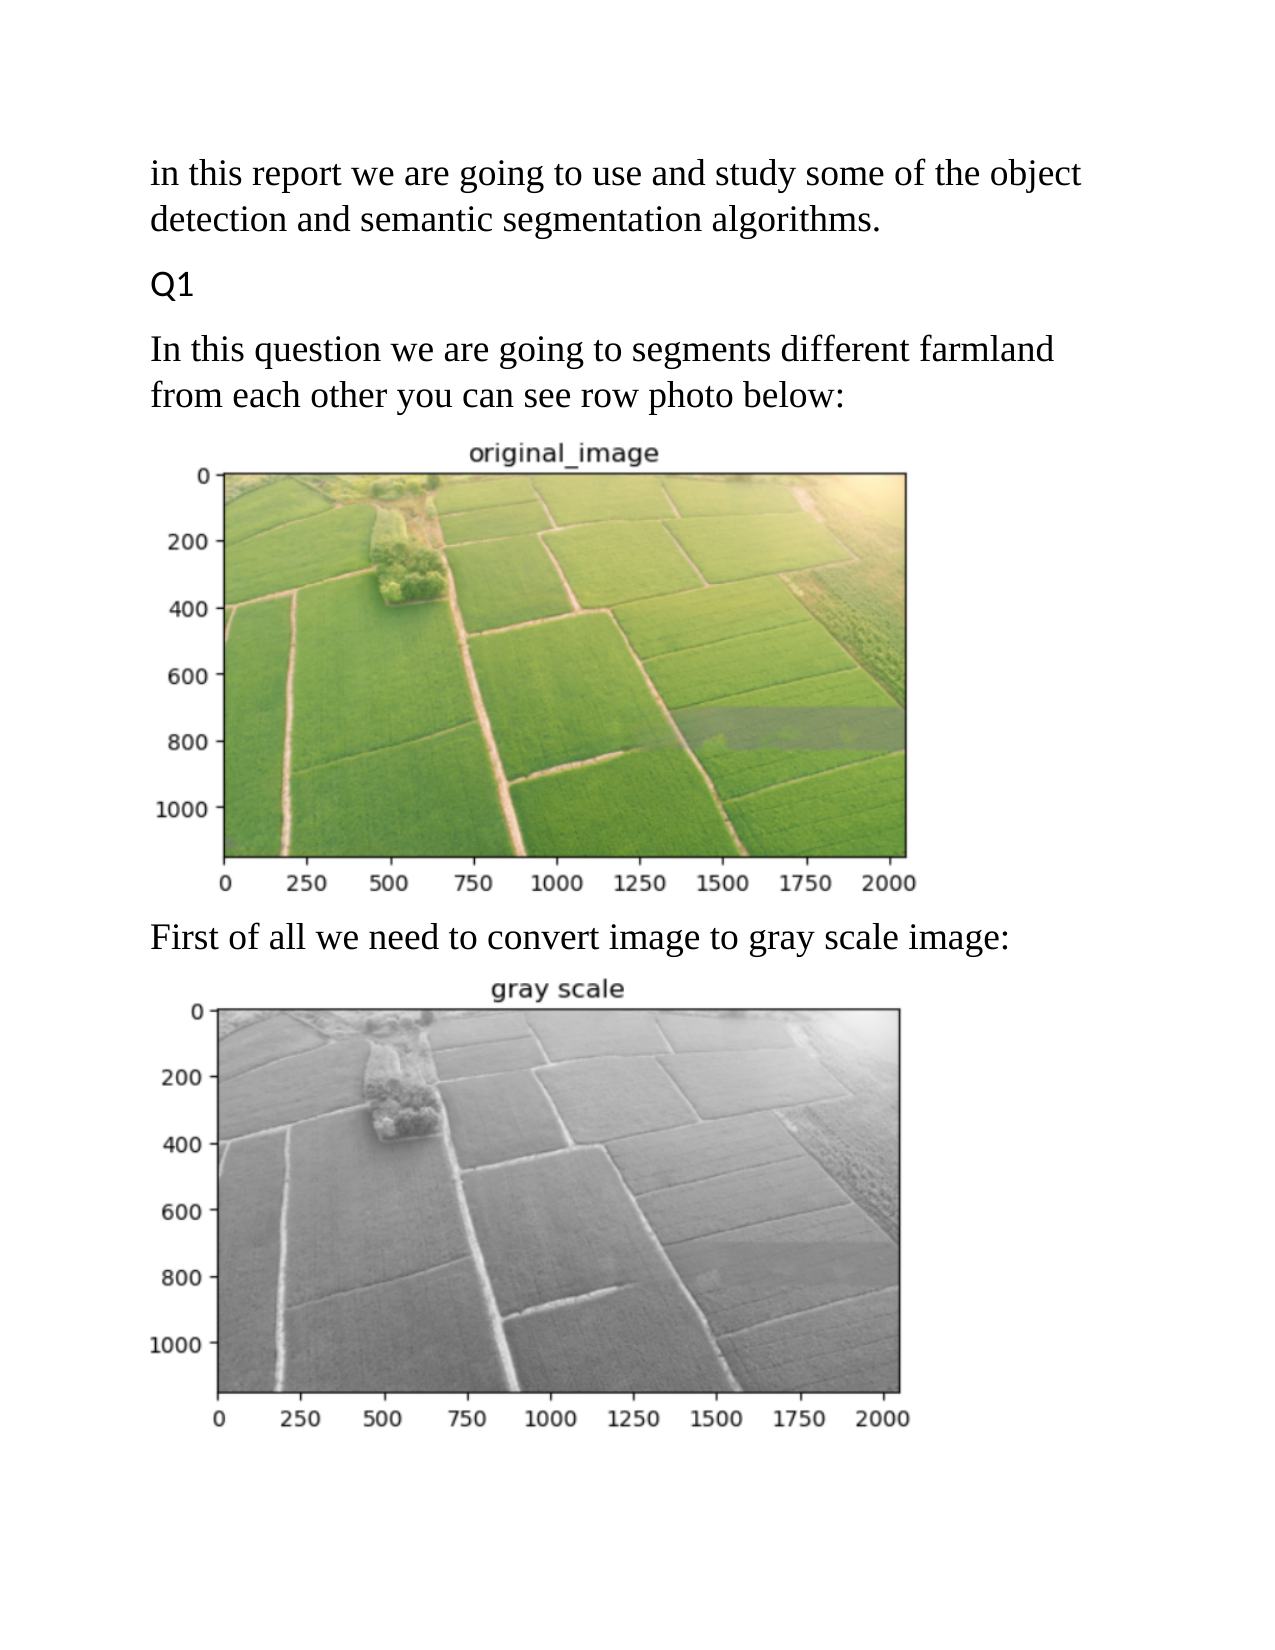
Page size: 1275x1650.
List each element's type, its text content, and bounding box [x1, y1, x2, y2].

text First of all we need to convert image to gray scale image: [150, 914, 1125, 958]
